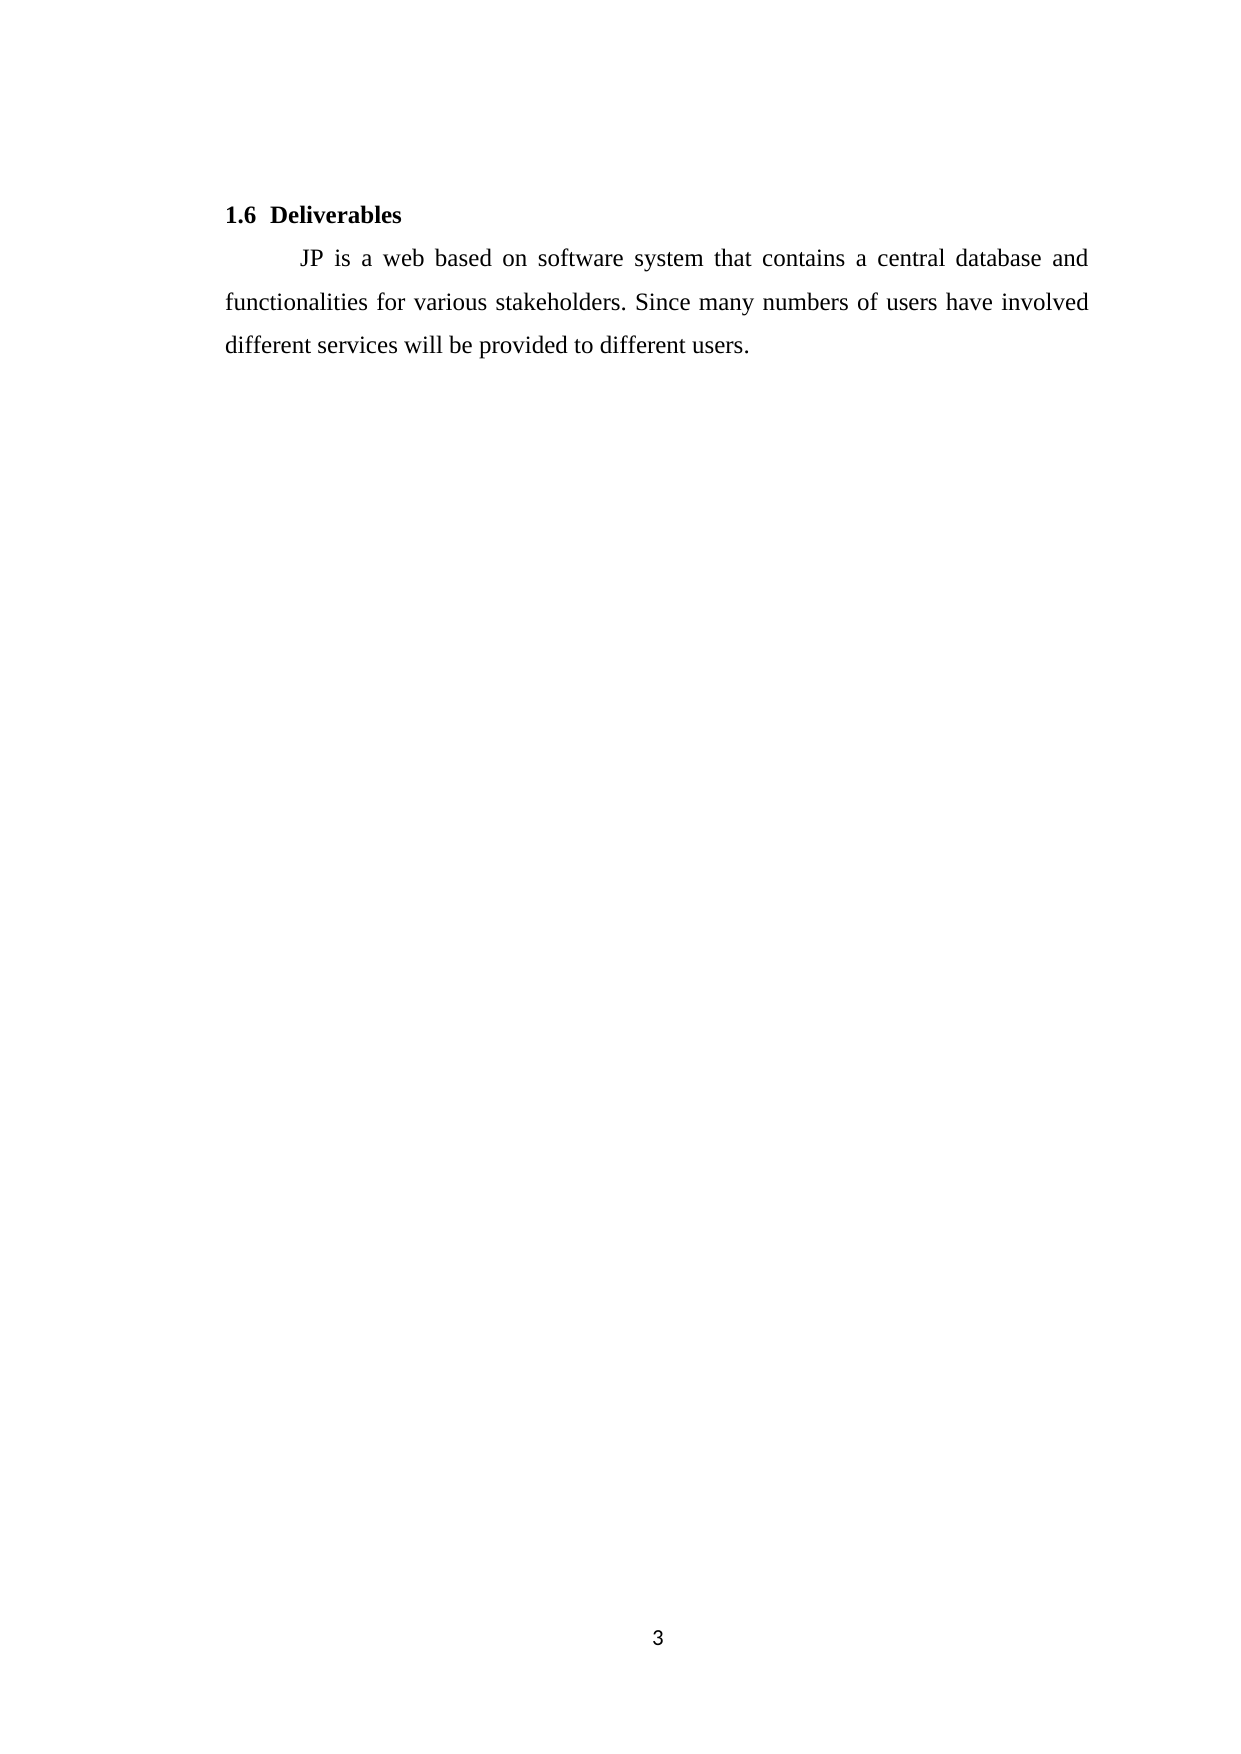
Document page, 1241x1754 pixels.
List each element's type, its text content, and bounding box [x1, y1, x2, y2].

list Deliverables [225, 200, 1090, 229]
list JP is a web based on software system that contains a central database and functionalities for various stakeholders. Since many numbers of users have involved different services will be provided to different users. [225, 243, 1090, 358]
